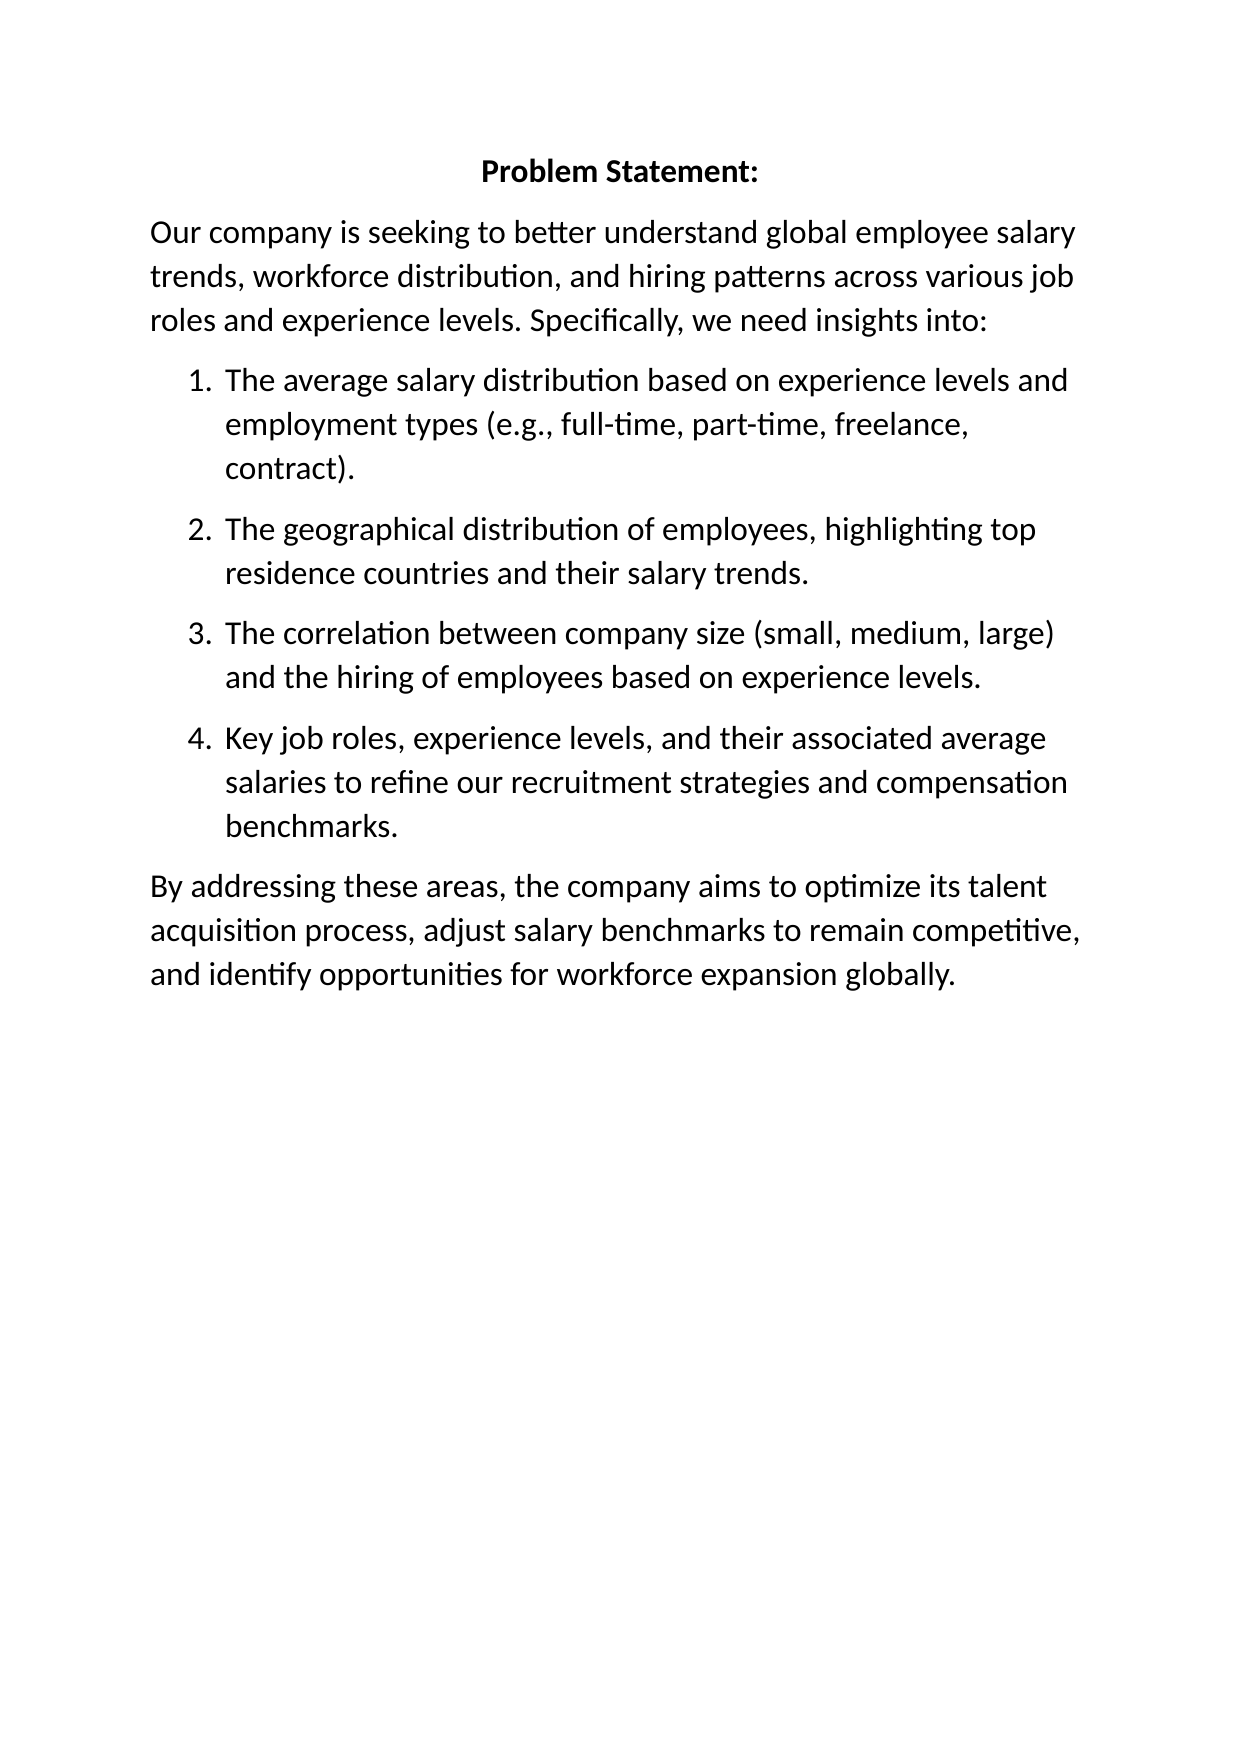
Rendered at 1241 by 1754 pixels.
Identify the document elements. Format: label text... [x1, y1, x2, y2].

list The correlation between company size (small, medium, large) and the hiring of employees based on experience levels. [187, 612, 1090, 697]
list The average salary distribution based on experience levels and employment types (e.g., full-time, part-time, freelance, contract). [187, 359, 1090, 488]
text Problem Statement: [150, 150, 1090, 191]
text By addressing these areas, the company aims to optimize its talent acquisition process, adjust salary benchmarks to remain competitive, and identify opportunities for workforce expansion globally. [150, 865, 1090, 994]
list Key job roles, experience levels, and their associated average salaries to refine our recruitment strategies and compensation benchmarks. [187, 717, 1090, 846]
text Our company is seeking to better understand global employee salary trends, workforce distribution, and hiring patterns across various job roles and experience levels. Specifically, we need insights into: [150, 211, 1090, 339]
list The geographical distribution of employees, highlighting top residence countries and their salary trends. [187, 508, 1090, 592]
